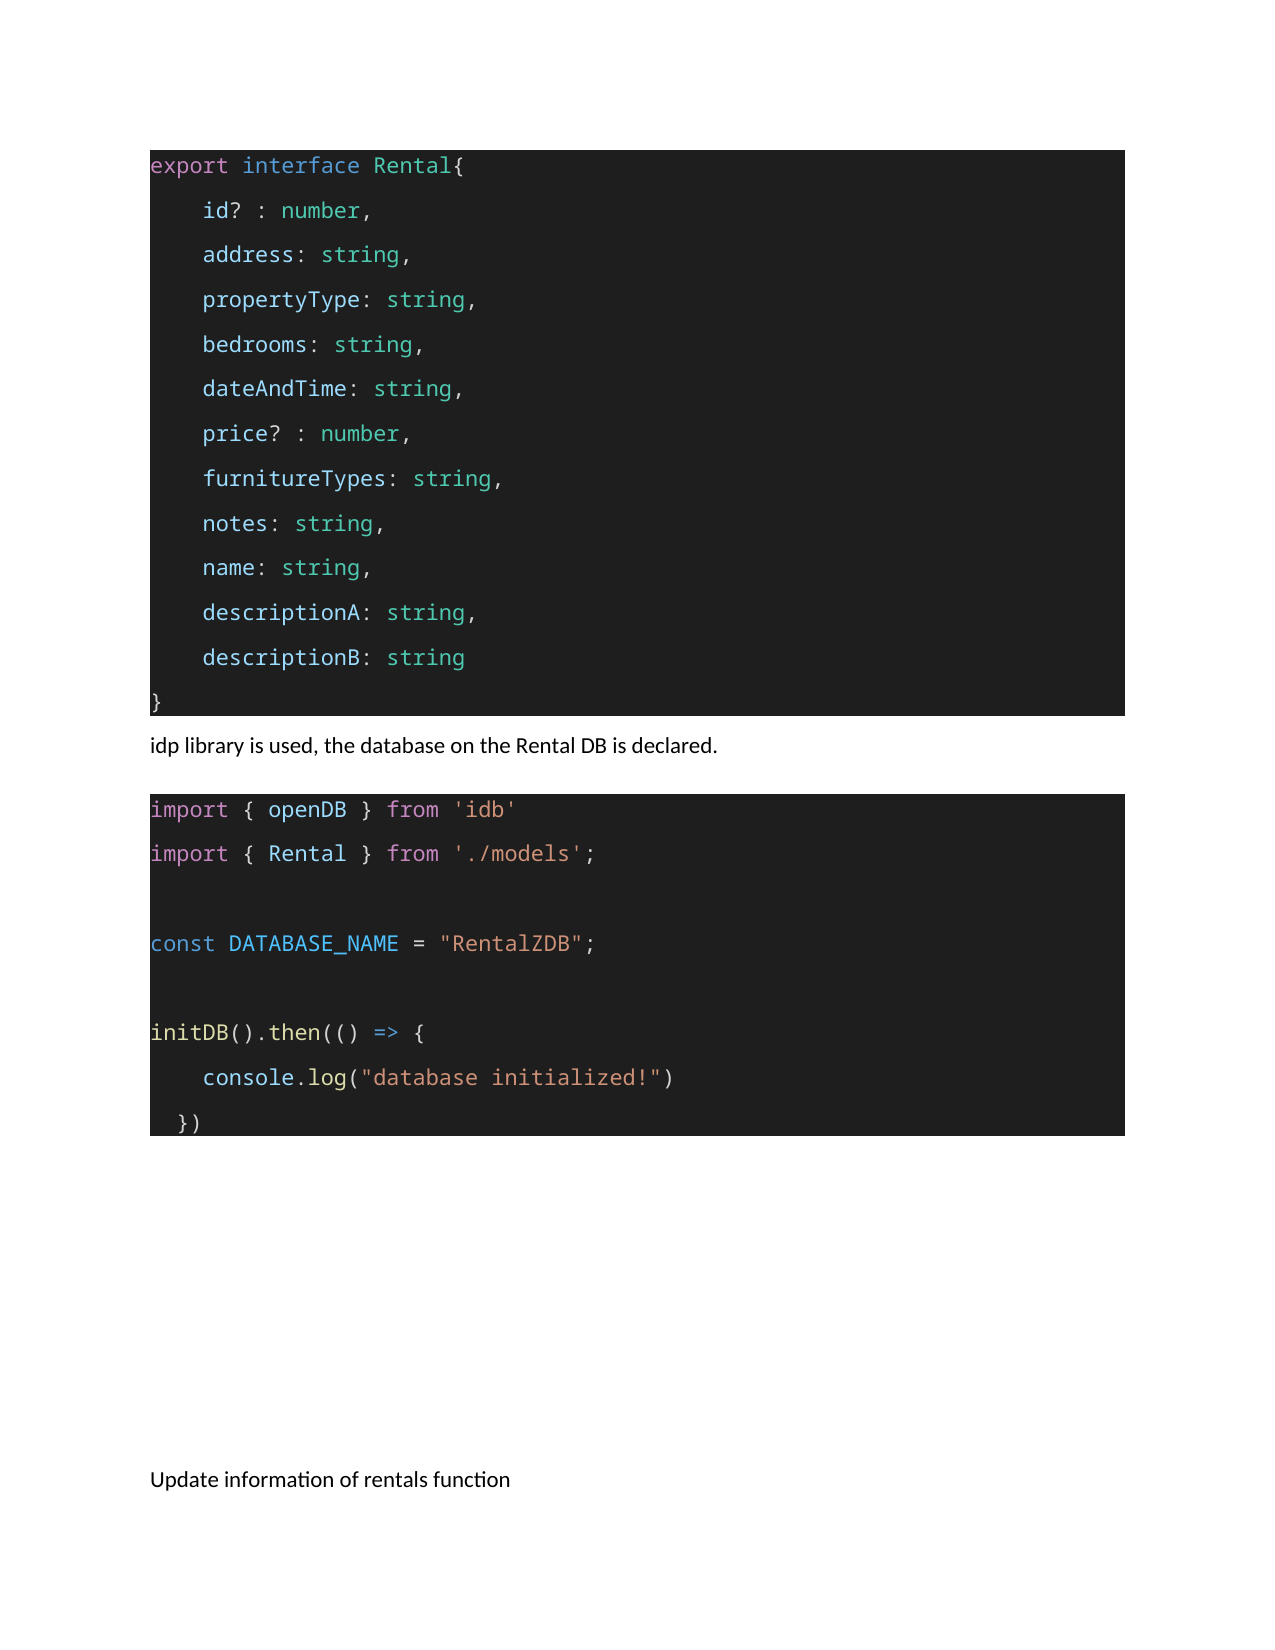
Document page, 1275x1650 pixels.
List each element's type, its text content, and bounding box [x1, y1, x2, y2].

text Update information of rentals function [150, 1465, 1125, 1493]
text furnitureTypes: string, [150, 463, 1125, 493]
text descriptionA: string, [150, 597, 1125, 627]
text const DATABASE_NAME = "RentalZDB"; [150, 928, 1125, 958]
text dateAndTime: string, [150, 373, 1125, 403]
text } [150, 686, 1125, 716]
text initDB().then(() => { [150, 1017, 1125, 1047]
text bedrooms: string, [150, 329, 1125, 358]
text descriptionB: string [150, 642, 1125, 671]
text export interface Rental{ [150, 150, 1125, 180]
text console.log("database initialized!") [150, 1062, 1125, 1092]
text name: string, [150, 552, 1125, 582]
text id? : number, [150, 195, 1125, 224]
text propertyType: string, [150, 284, 1125, 314]
text idp library is used, the database on the Rental DB is declared. [150, 731, 1125, 759]
text address: string, [150, 239, 1125, 269]
text }) [150, 1107, 1125, 1136]
text import { openDB } from 'idb' [150, 794, 1125, 823]
text price? : number, [150, 418, 1125, 448]
text notes: string, [150, 507, 1125, 537]
text import { Rental } from './models'; [150, 838, 1125, 868]
